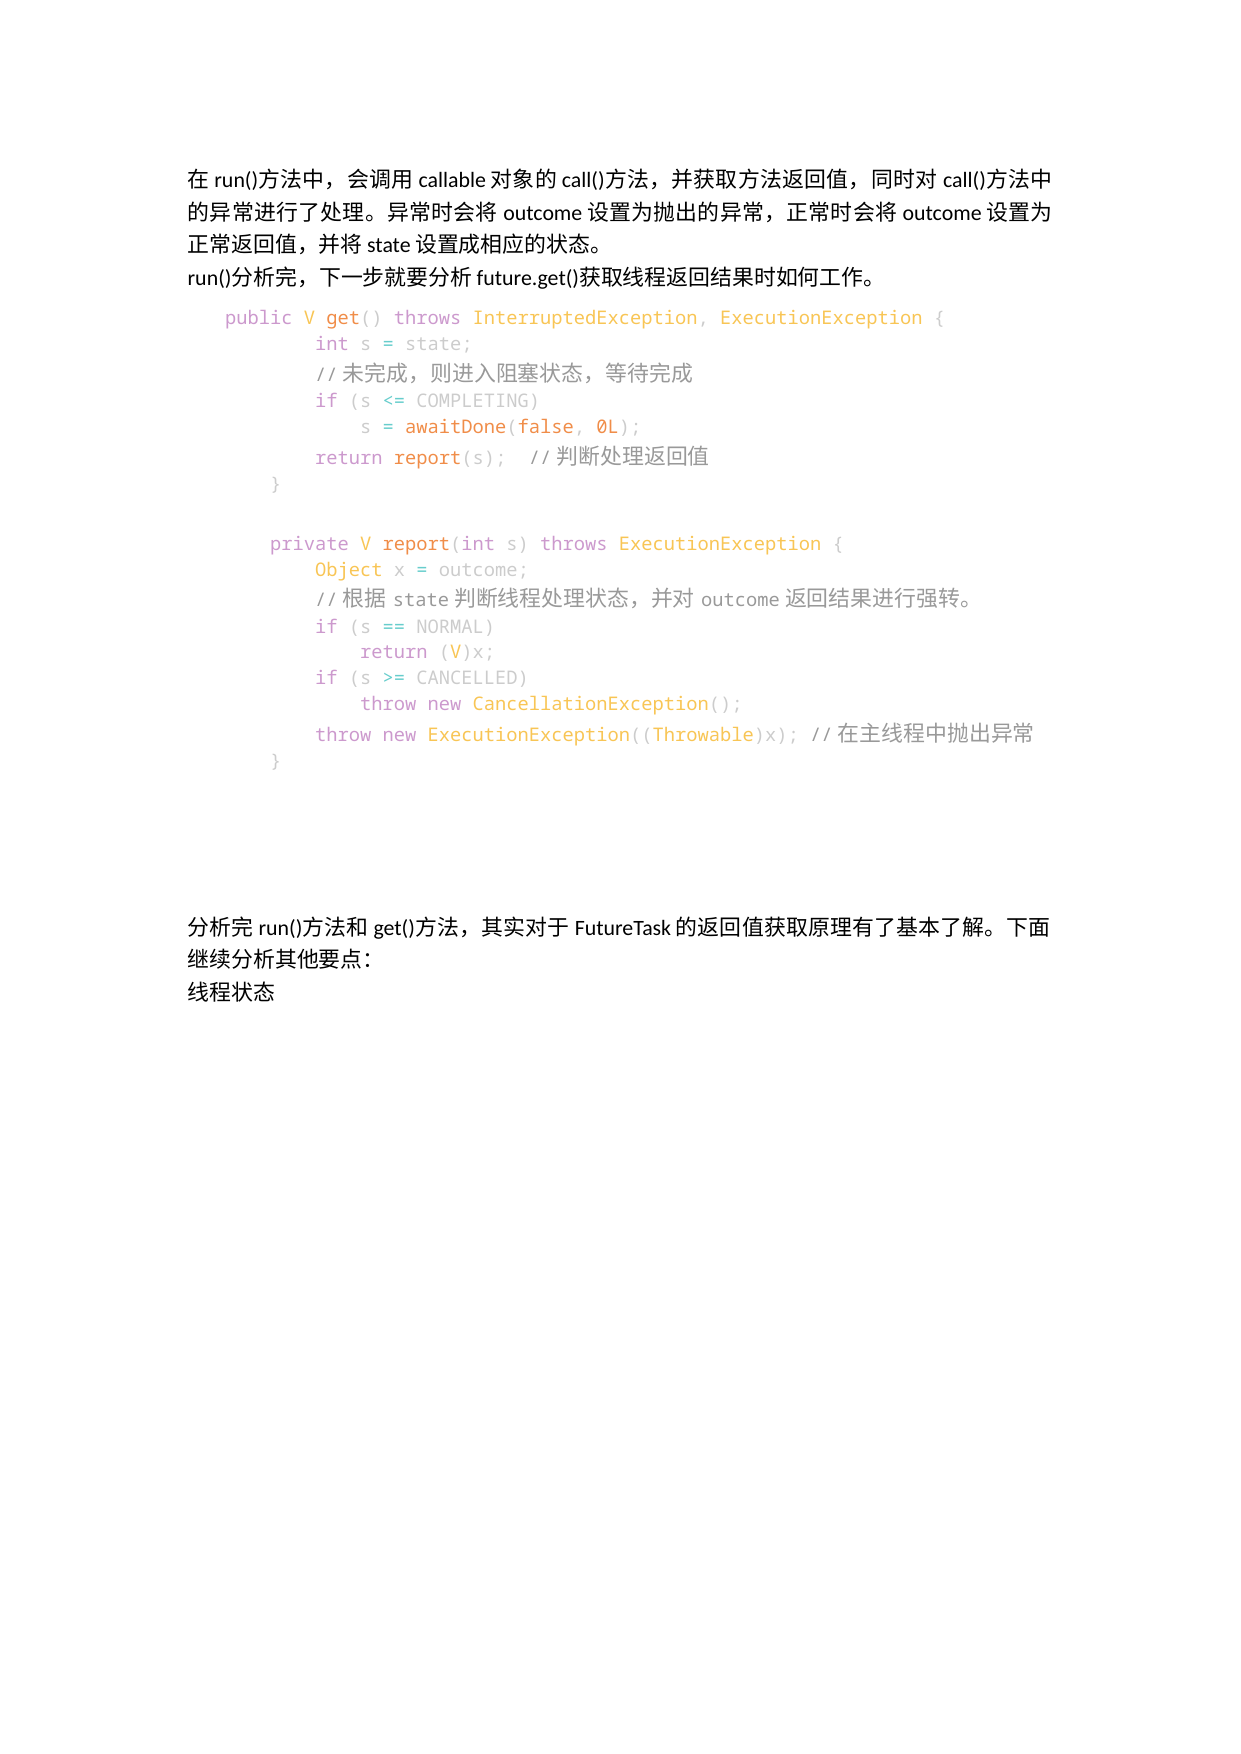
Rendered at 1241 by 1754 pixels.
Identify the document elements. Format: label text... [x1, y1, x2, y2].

text 分析完run()方法和get()方法，其实对于FutureTask的返回值获取原理有了基本了解。下面继续分析其他要点： [187, 909, 1053, 974]
text 线程状态 [187, 974, 1053, 1007]
text run()分析完，下一步就要分析future.get()获取线程返回结果时如何工作。 [187, 259, 1053, 292]
text 在run()方法中，会调用callable对象的call()方法，并获取方法返回值，同时对call()方法中的异常进行了处理。异常时会将outcome设置为抛出的异常，正常时会将outcome设置为正常返回值，并将state设置成相应的状态。 [187, 162, 1053, 259]
